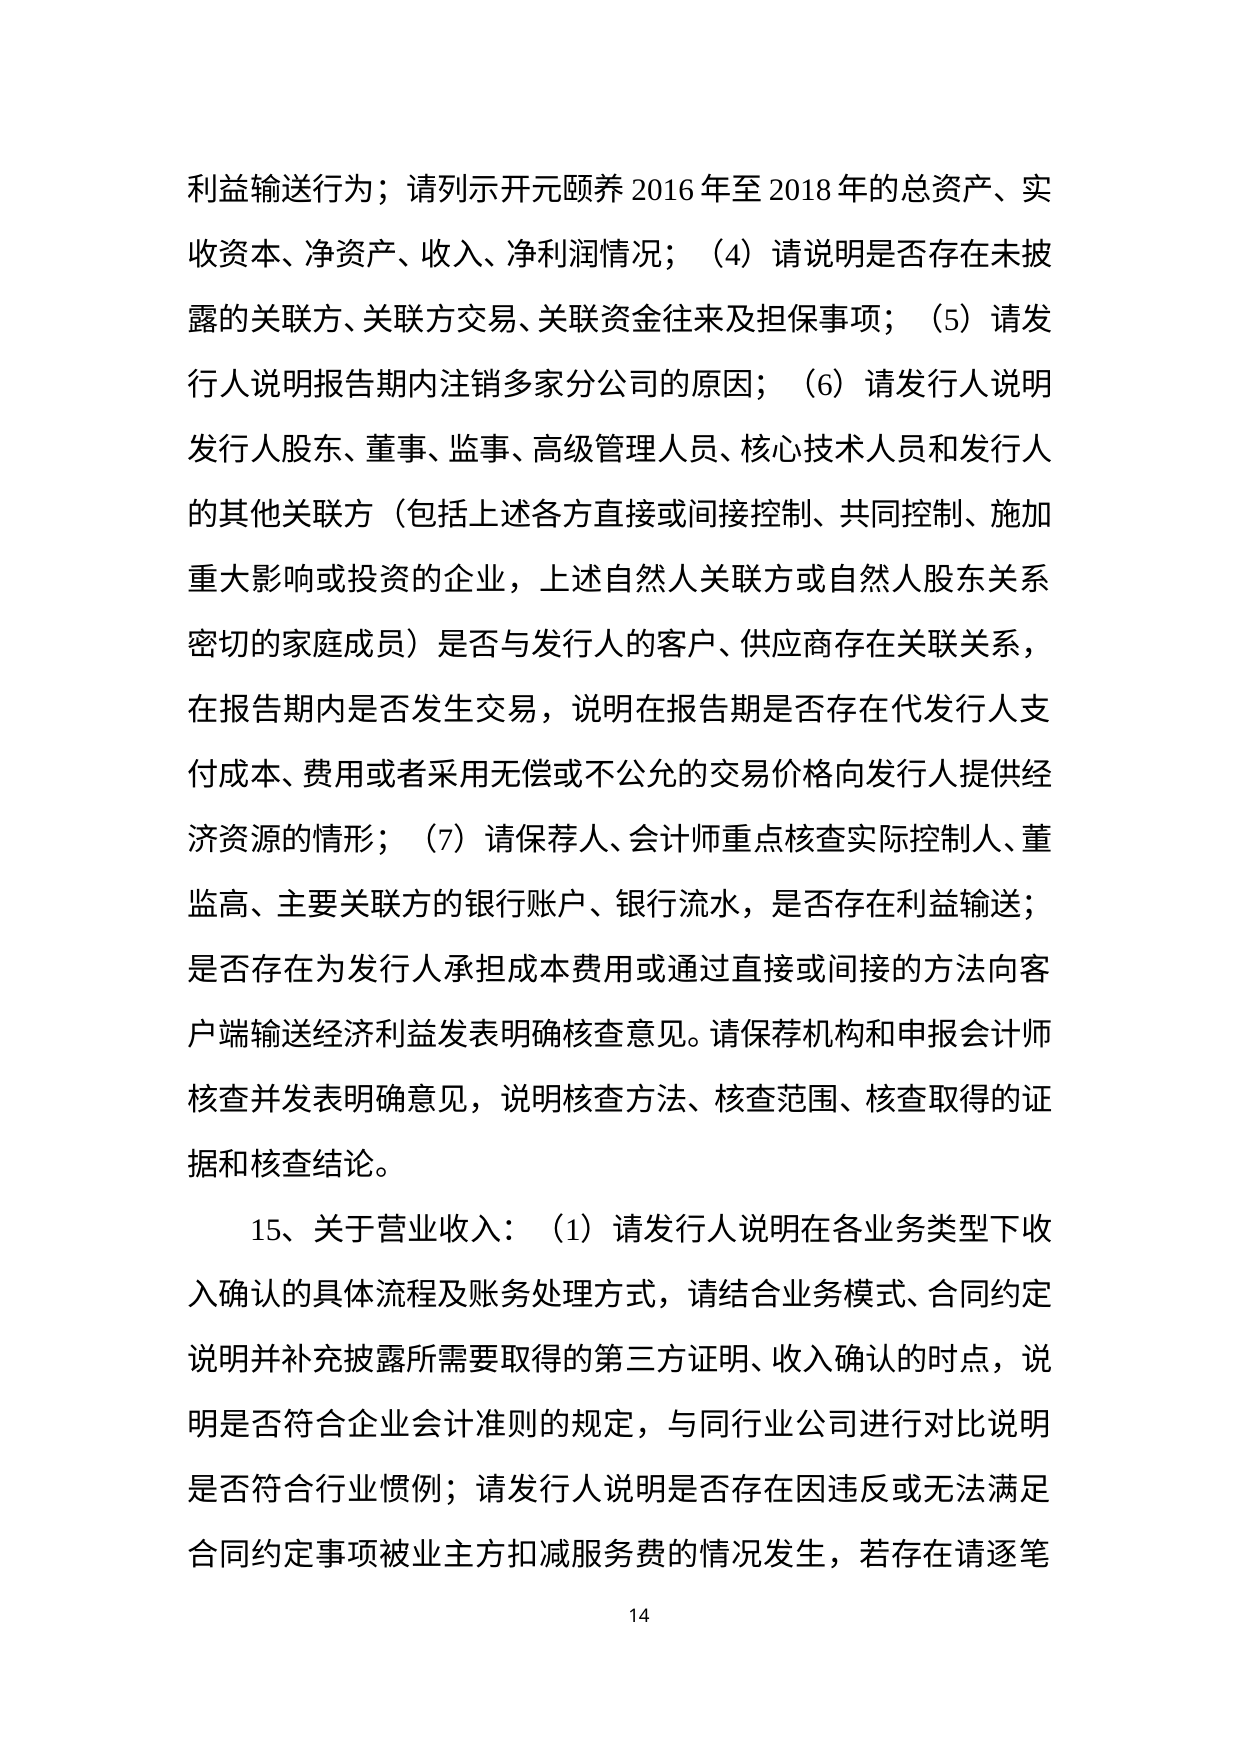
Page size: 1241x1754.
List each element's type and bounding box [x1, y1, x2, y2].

text [187, 1455, 1053, 1585]
text [187, 155, 1053, 1455]
